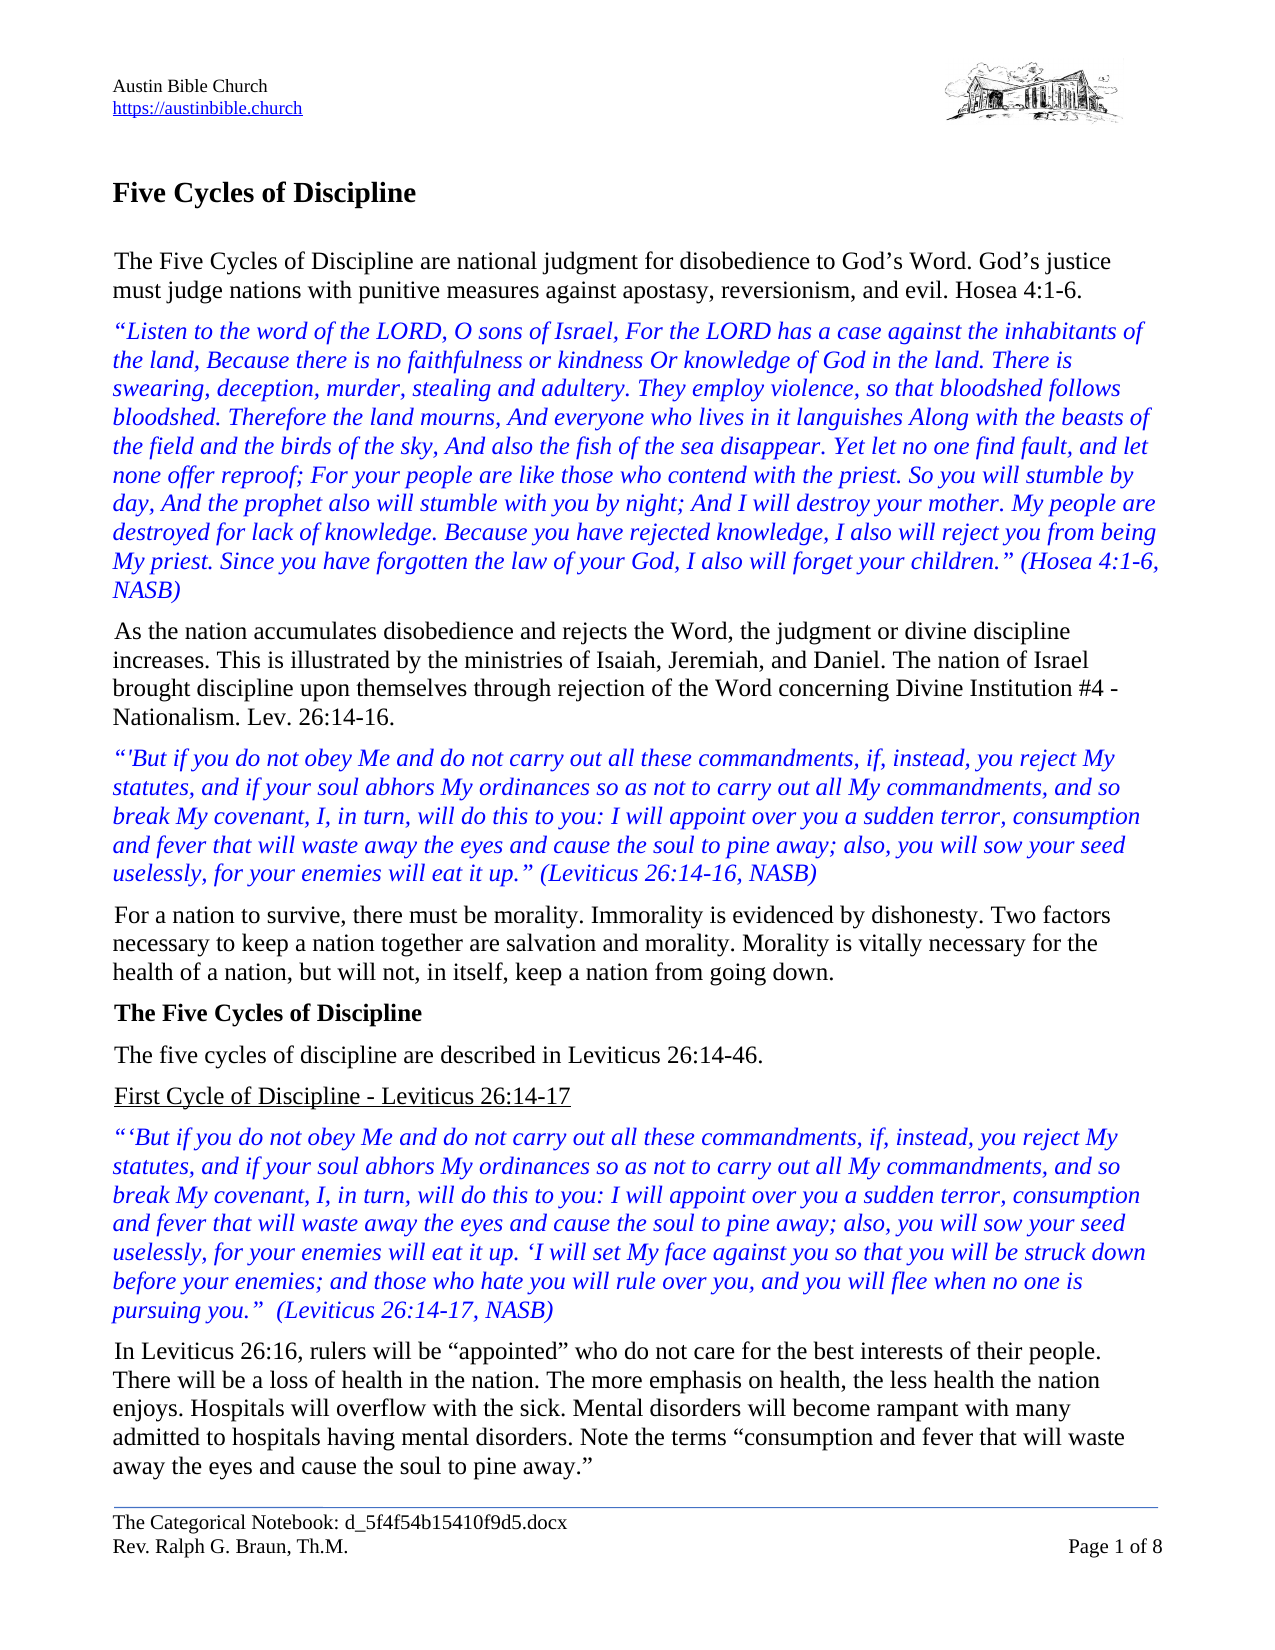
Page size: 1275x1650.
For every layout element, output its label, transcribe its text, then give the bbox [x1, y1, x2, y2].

text As the nation accumulates disobedience and rejects the Word, the judgment or divine discipline increases. This is illustrated by the ministries of Isaiah, Jeremiah, and Daniel. The nation of Israel brought discipline upon themselves through rejection of the Word concerning Divine Institution #4 - Nationalism. Lev. 26:14-16. [112, 616, 1162, 731]
text “'But if you do not obey Me and do not carry out all these commandments, if, instead, you reject My statutes, and if your soul abhors My ordinances so as not to carry out all My commandments, and so break My covenant, I, in turn, will do this to you: I will appoint over you a sudden terror, consumption and fever that will waste away the eyes and cause the soul to pine away; also, you will sow your seed uselessly, for your enemies will eat it up.” (Leviticus 26:14-16, NASB) [112, 743, 1162, 887]
text “Listen to the word of the LORD, O sons of Israel, For the LORD has a case against the inhabitants of the land, Because there is no faithfulness or kindness Or knowledge of God in the land. There is swearing, deception, murder, stealing and adultery. They employ violence, so that bloodshed follows bloodshed. Therefore the land mourns, And everyone who lives in it languishes Along with the beasts of the field and the birds of the sky, And also the fish of the sea disappear. Yet let no one find fault, and let none offer reproof; For your people are like those who contend with the priest. So you will stumble by day, And the prophet also will stumble with you by night; And I will destroy your mother. My people are destroyed for lack of knowledge. Because you have rejected knowledge, I also will reject you from being My priest. Since you have forgotten the law of your God, I also will forget your children.” (Hosea 4:1-6, NASB) [112, 316, 1162, 603]
text First Cycle of Discipline - Leviticus 26:14-17 [112, 1081, 1162, 1110]
text In Leviticus 26:16, rulers will be “appointed” who do not care for the best interests of their people. There will be a loss of health in the nation. The more emphasis on health, the less health the nation enjoys. Hospitals will overflow with the sick. Mental disorders will become rampant with many admitted to hospitals having mental disorders. Note the terms “consumption and fever that will waste away the eyes and cause the soul to pine away.” [112, 1336, 1162, 1480]
subtitle Five Cycles of Discipline [112, 175, 1162, 208]
text For a nation to survive, there must be morality. Immorality is evidenced by dishonesty. Two factors necessary to keep a nation together are salvation and morality. Morality is vitally necessary for the health of a nation, but will not, in itself, keep a nation from going down. [112, 900, 1162, 986]
text The Five Cycles of Discipline [112, 998, 1162, 1027]
text The Five Cycles of Discipline are national judgment for disobedience to God’s Word. God’s justice must judge nations with punitive measures against apostasy, reversionism, and evil. Hosea 4:1-6. [112, 246, 1162, 303]
text The five cycles of discipline are described in Leviticus 26:14-46. [112, 1040, 1162, 1068]
text “‘But if you do not obey Me and do not carry out all these commandments, if, instead, you reject My statutes, and if your soul abhors My ordinances so as not to carry out all My commandments, and so break My covenant, I, in turn, will do this to you: I will appoint over you a sudden terror, consumption and fever that will waste away the eyes and cause the soul to pine away; also, you will sow your seed uselessly, for your enemies will eat it up. ‘I will set My face against you so that you will be struck down before your enemies; and those who hate you will rule over you, and you will flee when no one is pursuing you.” (Leviticus 26:14-17, NASB) [112, 1122, 1162, 1323]
picture [944, 58, 1124, 125]
